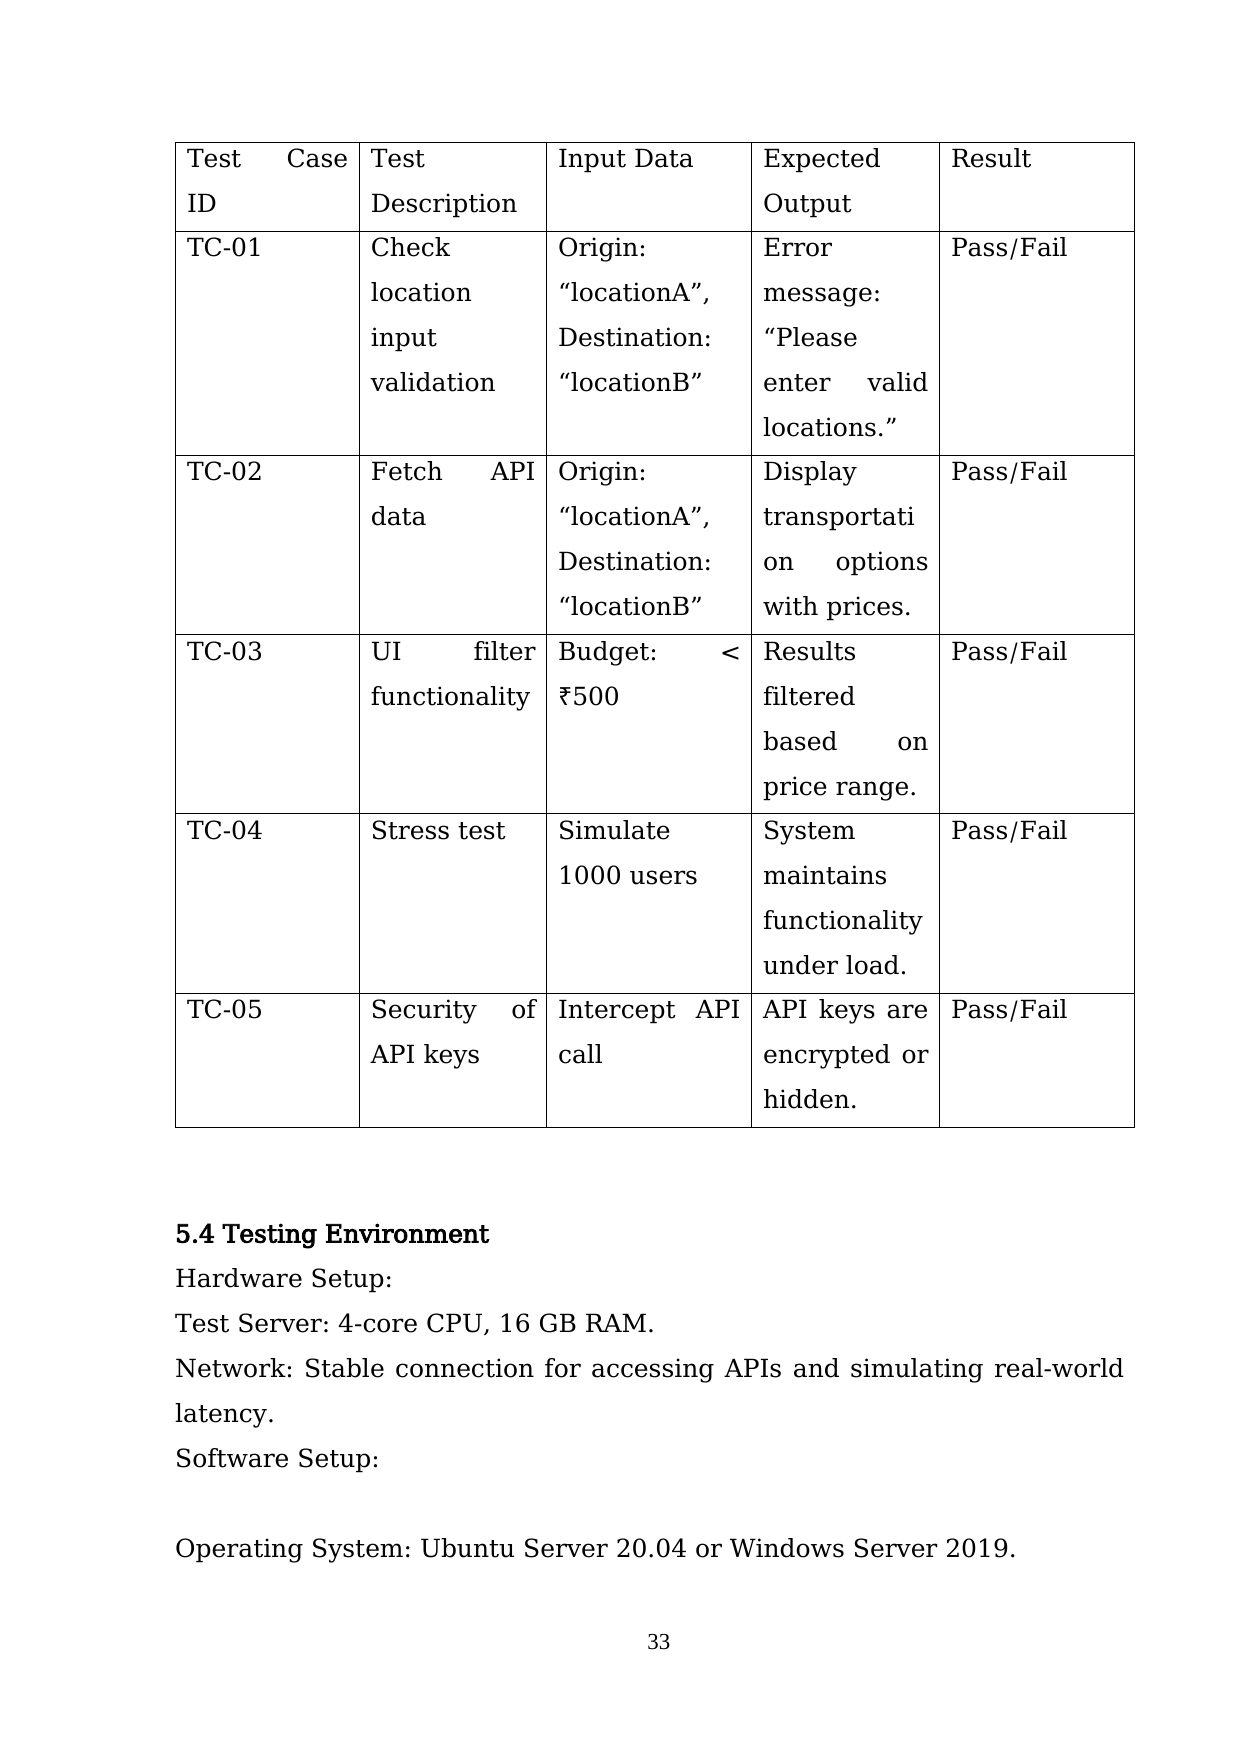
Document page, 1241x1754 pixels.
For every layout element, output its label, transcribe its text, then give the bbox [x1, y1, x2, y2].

table_cell Pass/Fail [940, 456, 1134, 634]
table_header Test Case ID [176, 143, 359, 231]
table_header Input Data [547, 143, 751, 231]
table_cell Simulate 1000 users [547, 814, 751, 992]
table_cell Origin: “locationA”, Destination: “locationB” [547, 232, 751, 455]
table_cell Security of API keys [360, 994, 546, 1127]
table_header Result [940, 143, 1134, 231]
table_cell TC-03 [176, 635, 359, 813]
text 5.4 Testing Environment [175, 1218, 1125, 1248]
table_cell Results filtered based on price range. [752, 635, 939, 813]
text Hardware Setup: [175, 1263, 1125, 1293]
table_cell Error message: “Please enter valid locations.” [752, 232, 939, 455]
table_cell TC-01 [176, 232, 359, 455]
table_cell Fetch API data [360, 456, 546, 634]
text Operating System: Ubuntu Server 20.04 or Windows Server 2019. [175, 1533, 1125, 1563]
table_header Test Description [360, 143, 546, 231]
table_cell TC-04 [176, 814, 359, 992]
table_cell Origin: “locationA”, Destination: “locationB” [547, 456, 751, 634]
table_cell TC-02 [176, 456, 359, 634]
table_cell Intercept API call [547, 994, 751, 1127]
table_cell UI filter functionality [360, 635, 546, 813]
text Test Server: 4-core CPU, 16 GB RAM. [175, 1308, 1125, 1338]
text Software Setup: [175, 1443, 1125, 1473]
text Network: Stable connection for accessing APIs and simulating real-world latency. [175, 1353, 1125, 1428]
table_cell Pass/Fail [940, 635, 1134, 813]
table_cell System maintains functionality under load. [752, 814, 939, 992]
table_cell Stress test [360, 814, 546, 992]
table_cell TC-05 [176, 994, 359, 1127]
table_cell Check location input validation [360, 232, 546, 455]
table_header Expected Output [752, 143, 939, 231]
table_cell Budget: < ₹500 [547, 635, 751, 813]
table_cell API keys are encrypted or hidden. [752, 994, 939, 1127]
table_cell Pass/Fail [940, 232, 1134, 455]
table_cell Display transportation options with prices. [752, 456, 939, 634]
table_cell Pass/Fail [940, 814, 1134, 992]
table_cell Pass/Fail [940, 994, 1134, 1127]
